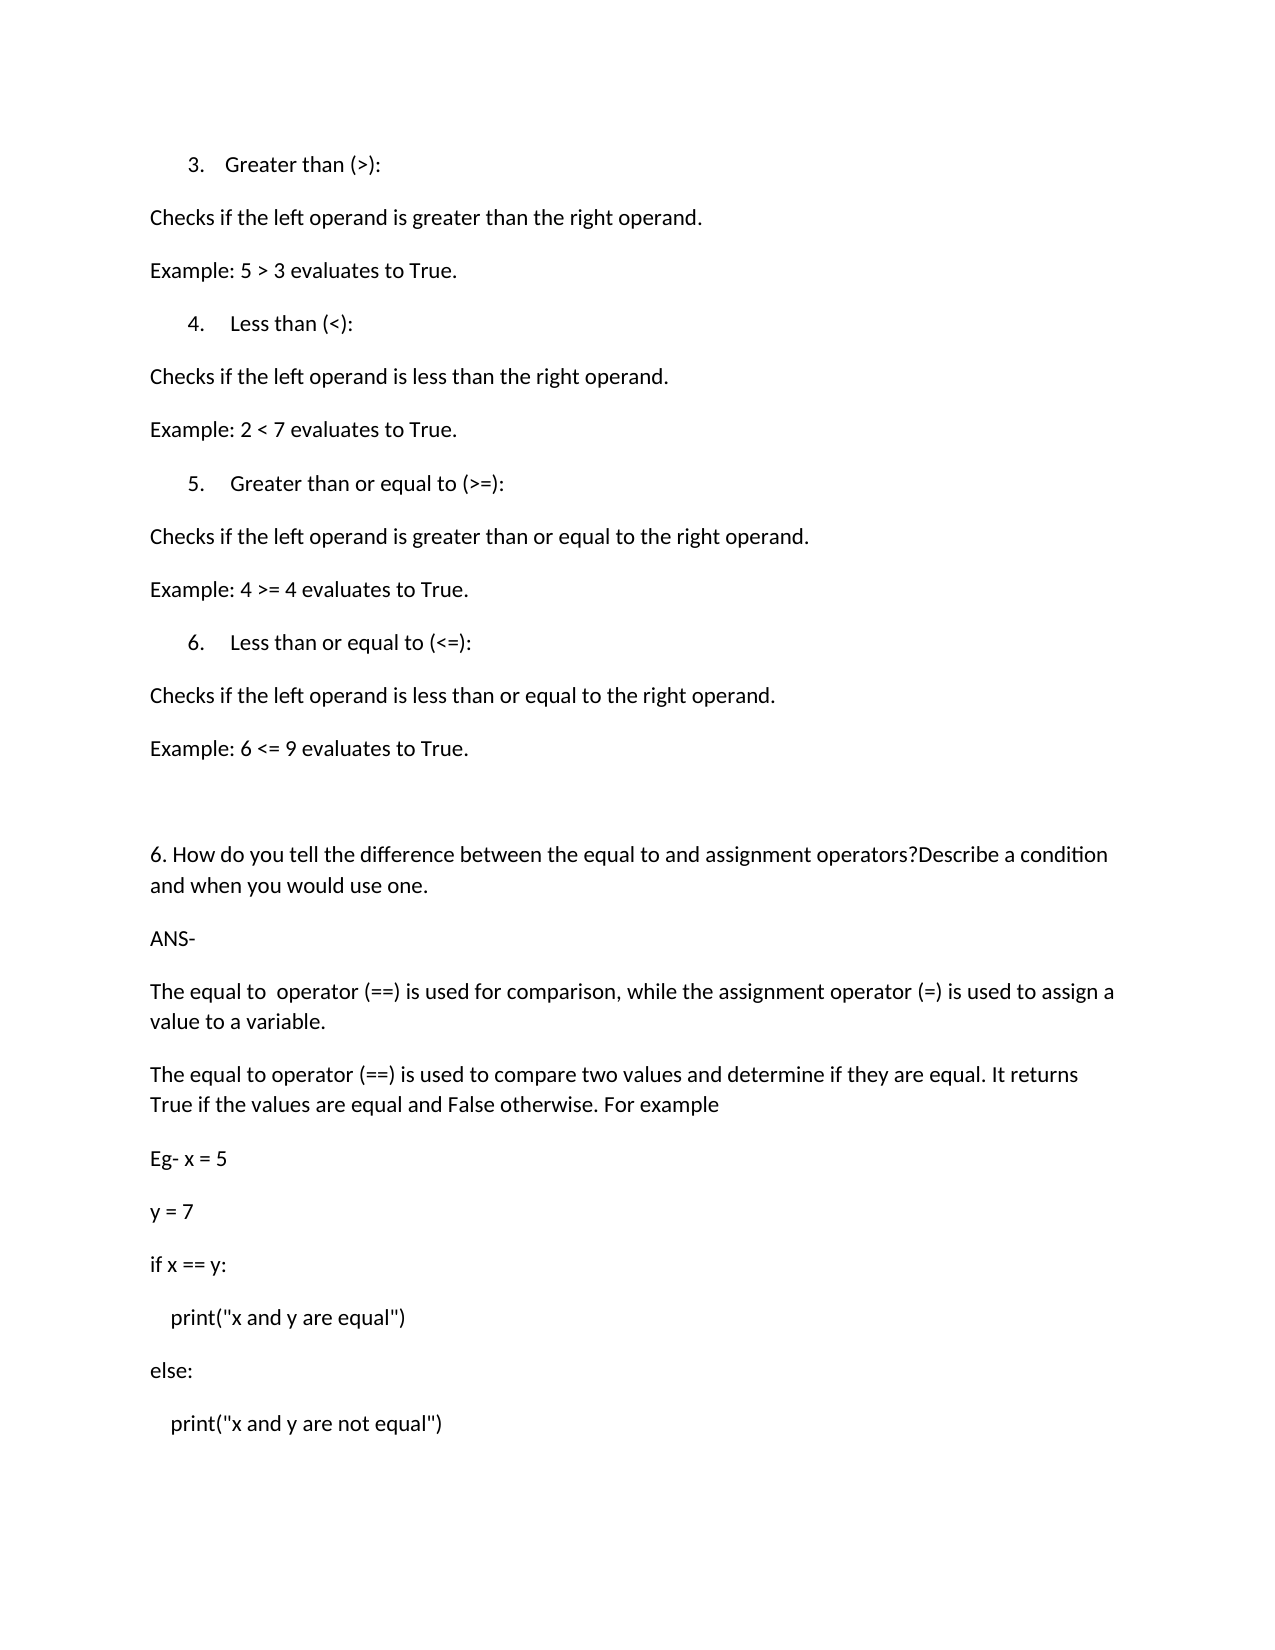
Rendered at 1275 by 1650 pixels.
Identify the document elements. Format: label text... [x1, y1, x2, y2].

text Checks if the left operand is less than or equal to the right operand. [150, 681, 1125, 709]
list Greater than or equal to (>=): [187, 469, 1125, 497]
text 6. How do you tell the difference between the equal to and assignment operators?Describe a condition and when you would use one. [150, 841, 1125, 899]
text The equal to operator (==) is used to compare two values and determine if they are equal. It returns True if the values are equal and False otherwise. For example [150, 1060, 1125, 1119]
text Checks if the left operand is less than the right operand. [150, 362, 1125, 391]
text Example: 5 > 3 evaluates to True. [150, 256, 1125, 284]
text y = 7 [150, 1197, 1125, 1225]
text Checks if the left operand is greater than or equal to the right operand. [150, 522, 1125, 550]
list Greater than (>): [187, 150, 1125, 178]
text The equal to operator (==) is used for comparison, while the assignment operator (=) is used to assign a value to a variable. [150, 977, 1125, 1035]
text if x == y: [150, 1250, 1125, 1278]
text Example: 6 <= 9 evaluates to True. [150, 734, 1125, 762]
text Eg- x = 5 [150, 1144, 1125, 1172]
list Less than or equal to (<=): [187, 628, 1125, 656]
text ANS- [150, 924, 1125, 952]
list Less than (<): [187, 309, 1125, 337]
text else: [150, 1356, 1125, 1384]
text Checks if the left operand is greater than the right operand. [150, 203, 1125, 231]
text Example: 2 < 7 evaluates to True. [150, 416, 1125, 444]
text Example: 4 >= 4 evaluates to True. [150, 575, 1125, 603]
text print("x and y are equal") [150, 1303, 1125, 1331]
text print("x and y are not equal") [150, 1409, 1125, 1437]
